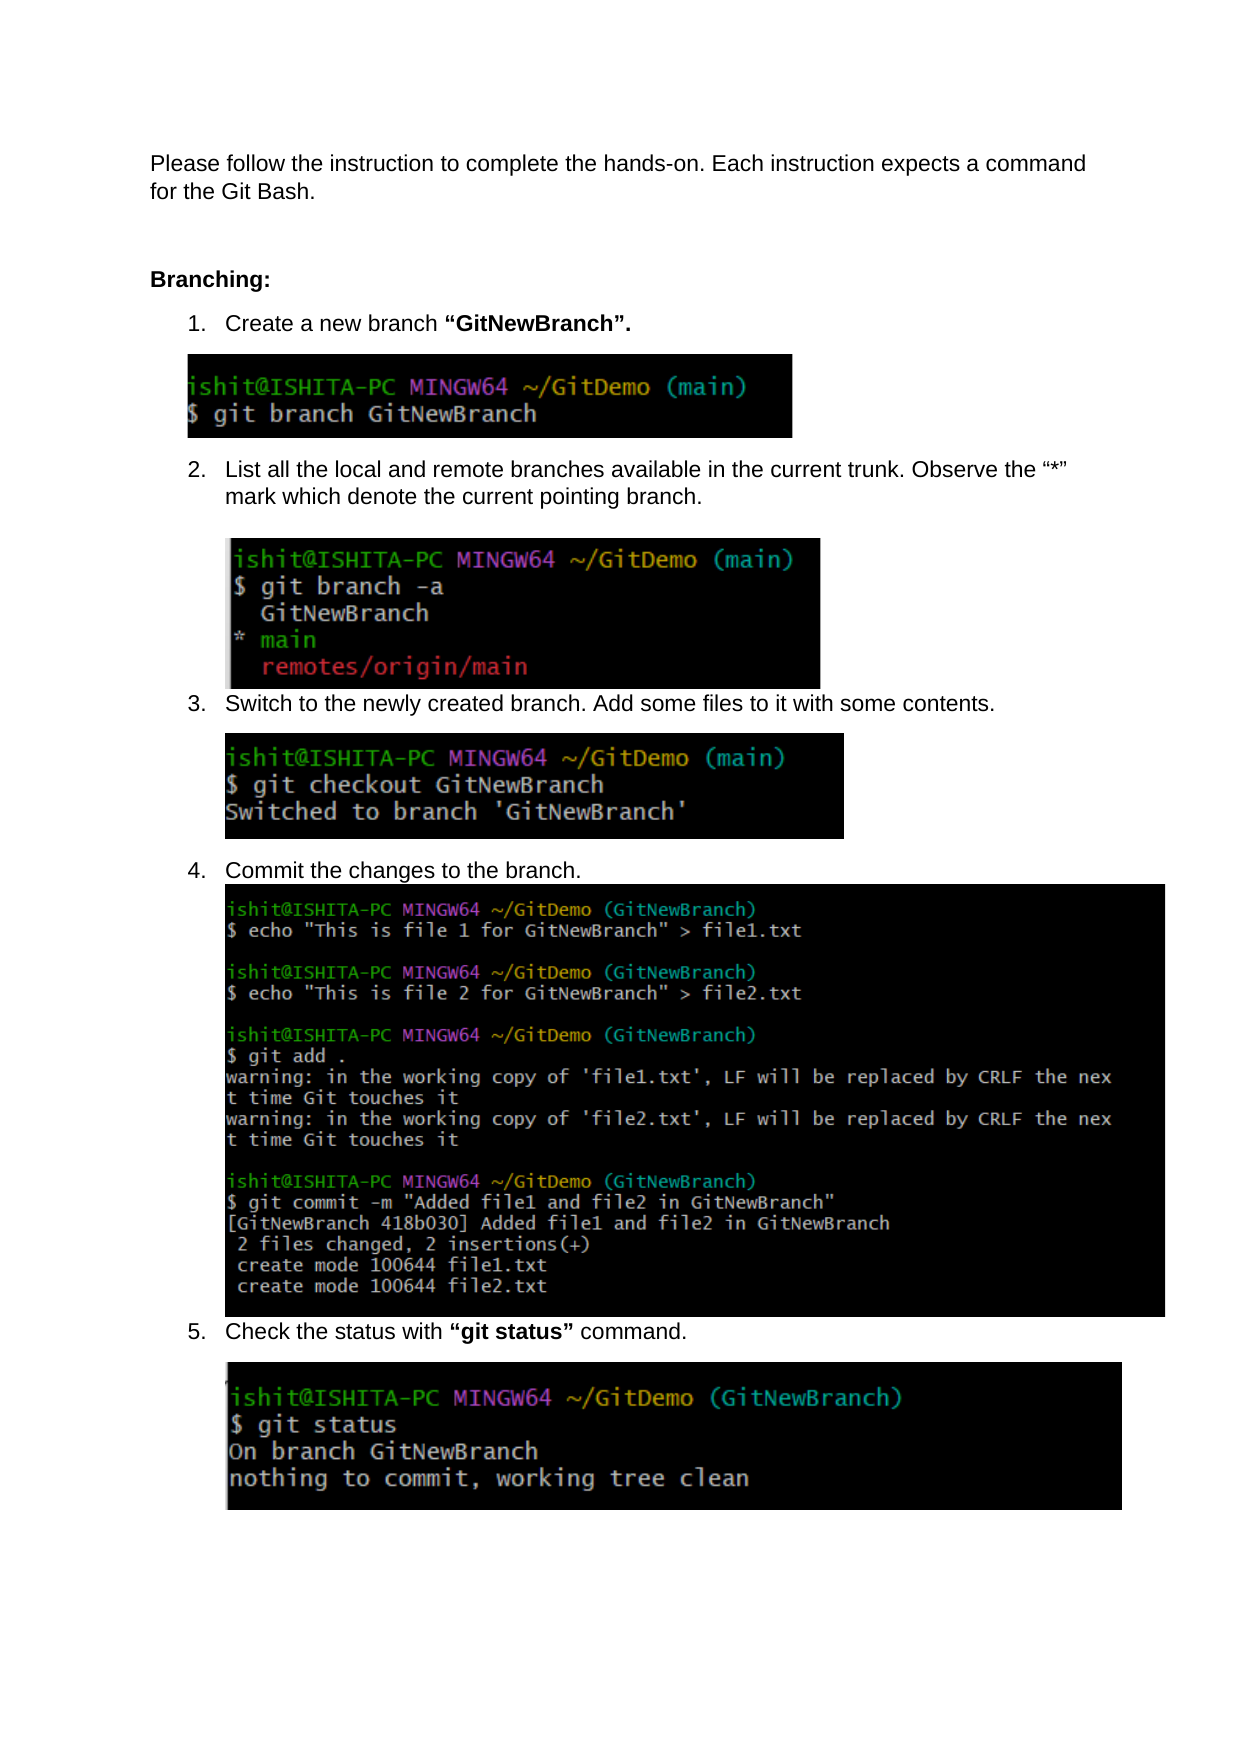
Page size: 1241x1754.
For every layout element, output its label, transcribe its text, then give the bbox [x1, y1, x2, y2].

picture [225, 1362, 1122, 1510]
text Please follow the instruction to complete the hands-on. Each instruction expects a command for the Git Bash. [150, 150, 1090, 204]
picture [225, 884, 1166, 1317]
list Create a new branch “GitNewBranch”. [187, 310, 1090, 337]
list List all the local and remote branches available in the current trunk. Observe the “*” mark which denote the current pointing branch. [187, 456, 1090, 509]
text Branching: [150, 266, 1090, 292]
list Switch to the newly created branch. Add some files to it with some contents. [187, 690, 1090, 716]
picture [225, 538, 821, 689]
list Check the status with “git status” command. [187, 1318, 1090, 1344]
picture [187, 354, 793, 438]
list Commit the changes to the branch. [187, 857, 1090, 883]
picture [225, 733, 844, 839]
